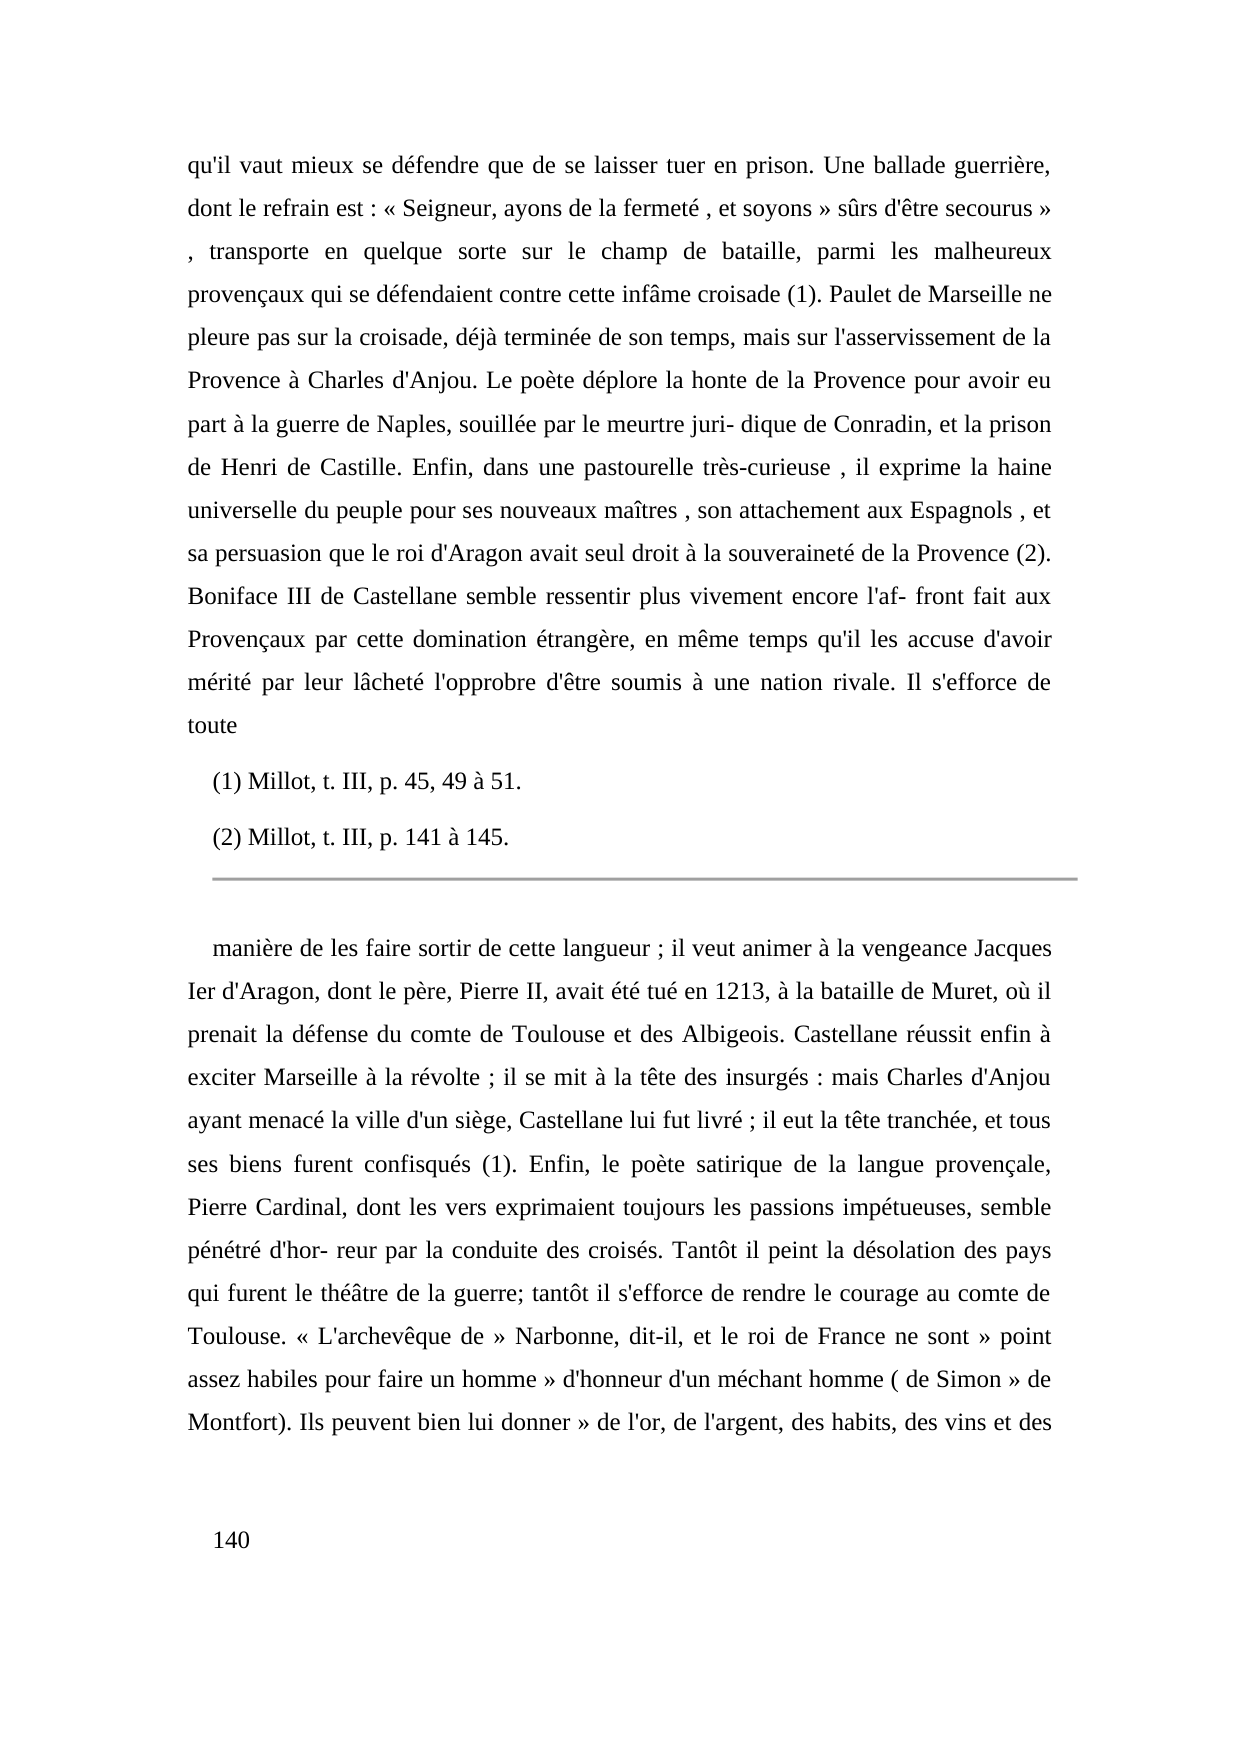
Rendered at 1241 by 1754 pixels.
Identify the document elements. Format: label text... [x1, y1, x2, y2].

text (2) Millot, t. III, p. 141 à 145. [187, 822, 1053, 851]
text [187, 150, 1053, 739]
text (1) Millot, t. III, p. 45, 49 à 51. [187, 766, 1053, 795]
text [187, 933, 1053, 1436]
